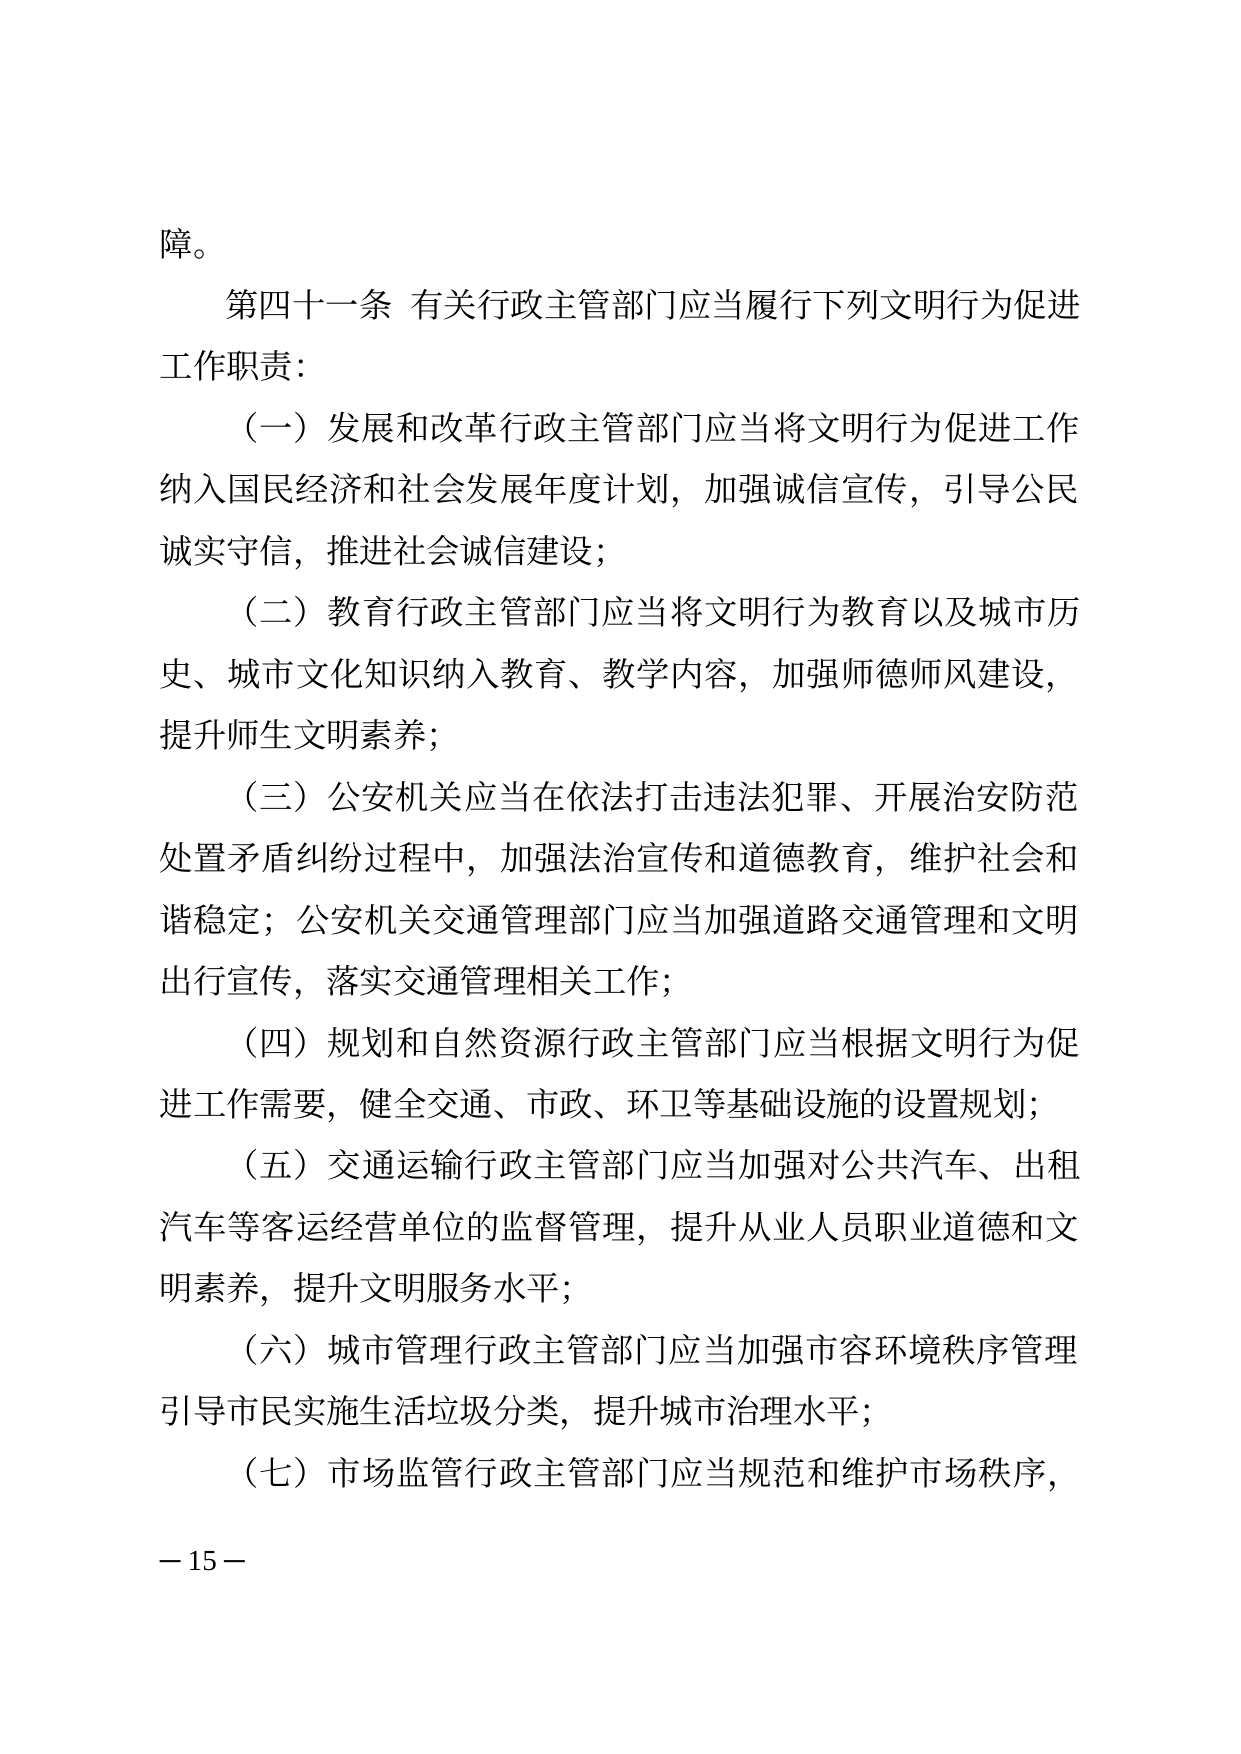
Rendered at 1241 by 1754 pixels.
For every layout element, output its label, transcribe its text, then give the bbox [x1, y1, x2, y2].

text （六）城市管理行政主管部门应当加强市容环境秩序管理，引导市民实施生活垃圾分类，提升城市治理水平； [159, 1313, 1081, 1436]
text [159, 207, 1081, 268]
text （二）教育行政主管部门应当将文明行为教育以及城市历史、城市文化知识纳入教育、教学内容，加强师德师风建设，提升师生文明素养； [159, 576, 1081, 760]
text 第四十一条 有关行政主管部门应当履行下列文明行为促进工作职责： [159, 268, 1081, 391]
text （五）交通运输行政主管部门应当加强对公共汽车、出租汽车等客运经营单位的监督管理，提升从业人员职业道德和文明素养，提升文明服务水平； [159, 1129, 1081, 1313]
text （三）公安机关应当在依法打击违法犯罪、开展治安防范、处置矛盾纠纷过程中，加强法治宣传和道德教育，维护社会和谐稳定；公安机关交通管理部门应当加强道路交通管理和文明出行宣传，落实交通管理相关工作； [159, 760, 1081, 1006]
text （一）发展和改革行政主管部门应当将文明行为促进工作纳入国民经济和社会发展年度计划，加强诚信宣传，引导公民诚实守信，推进社会诚信建设； [159, 391, 1081, 576]
text （四）规划和自然资源行政主管部门应当根据文明行为促进工作需要，健全交通、市政、环卫等基础设施的设置规划； [159, 1006, 1081, 1129]
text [159, 1436, 1081, 1497]
